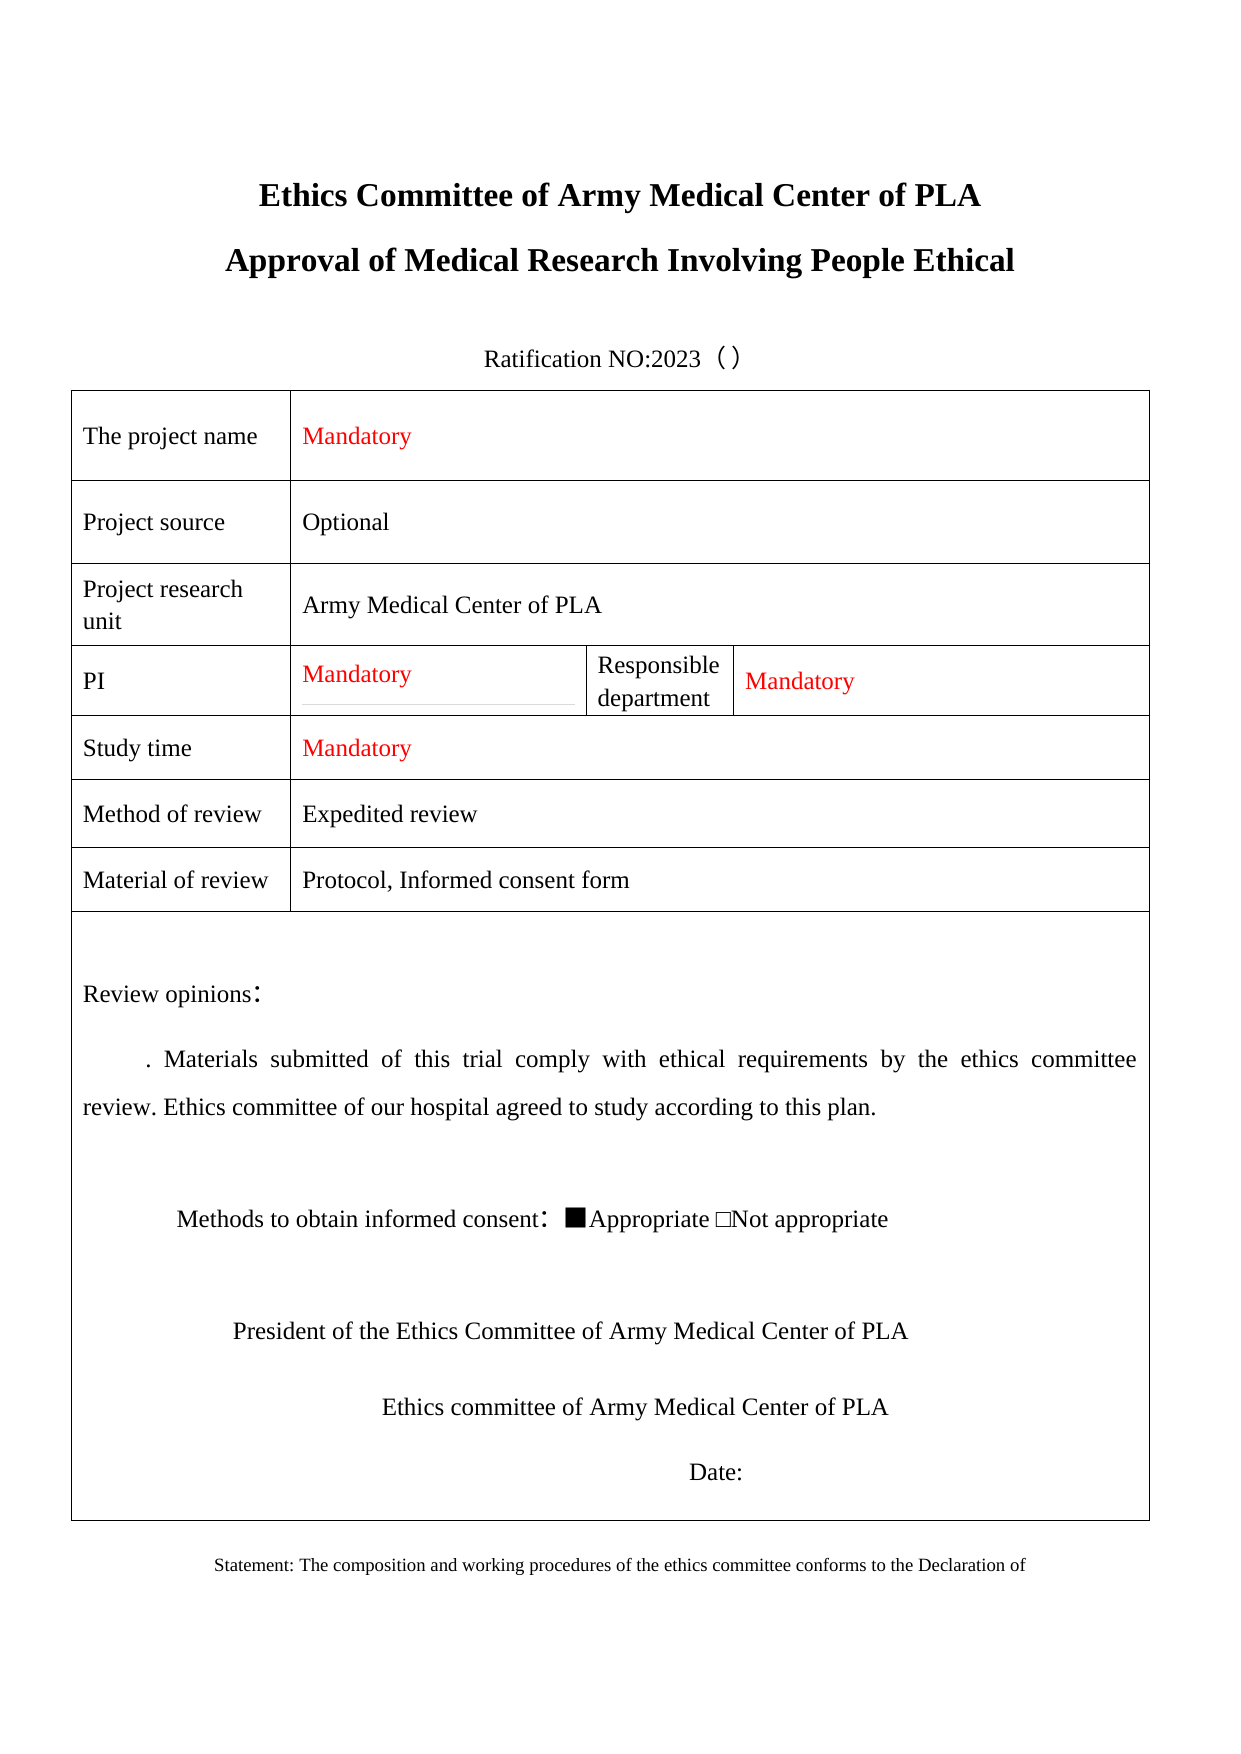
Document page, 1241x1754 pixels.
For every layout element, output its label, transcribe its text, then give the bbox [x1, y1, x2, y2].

table_cell Review opinions： . Materials submitted of this trial comply with ethical requirements by the ethics committee review. Ethics committee of our hospital agreed to study according to this plan. Methods to obtain informed consent：■Appropriate □Not appropriate President of the Ethics Committee of Army Medical Center of PLA Ethics committee of Army Medical Center of PLA Date: [72, 912, 1149, 1520]
text Approval of Medical Research Involving People Ethical [187, 227, 1053, 292]
table_cell Mandatory [734, 646, 1149, 715]
table_cell Protocol, Informed consent form [291, 848, 1149, 911]
table_cell Expedited review [291, 780, 1149, 847]
table_cell Mandatory [291, 646, 586, 715]
table_cell Army Medical Center of PLA [291, 564, 1149, 645]
table_header The project name [72, 391, 290, 480]
table_cell Mandatory [291, 716, 1149, 779]
text Ratification NO:2023（ ） [187, 324, 1053, 389]
table_cell Study time [72, 716, 290, 779]
table_cell Optional [291, 481, 1149, 563]
table_cell Responsible department [587, 646, 733, 715]
table_header Mandatory [291, 391, 1149, 480]
table_cell Project source [72, 481, 290, 563]
table_cell PI [72, 646, 290, 715]
table_cell Method of review [72, 780, 290, 847]
table_cell Material of review [72, 848, 290, 911]
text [187, 1553, 1053, 1575]
text Ethics Committee of Army Medical Center of PLA [187, 162, 1053, 227]
table_cell Project research unit [72, 564, 290, 645]
